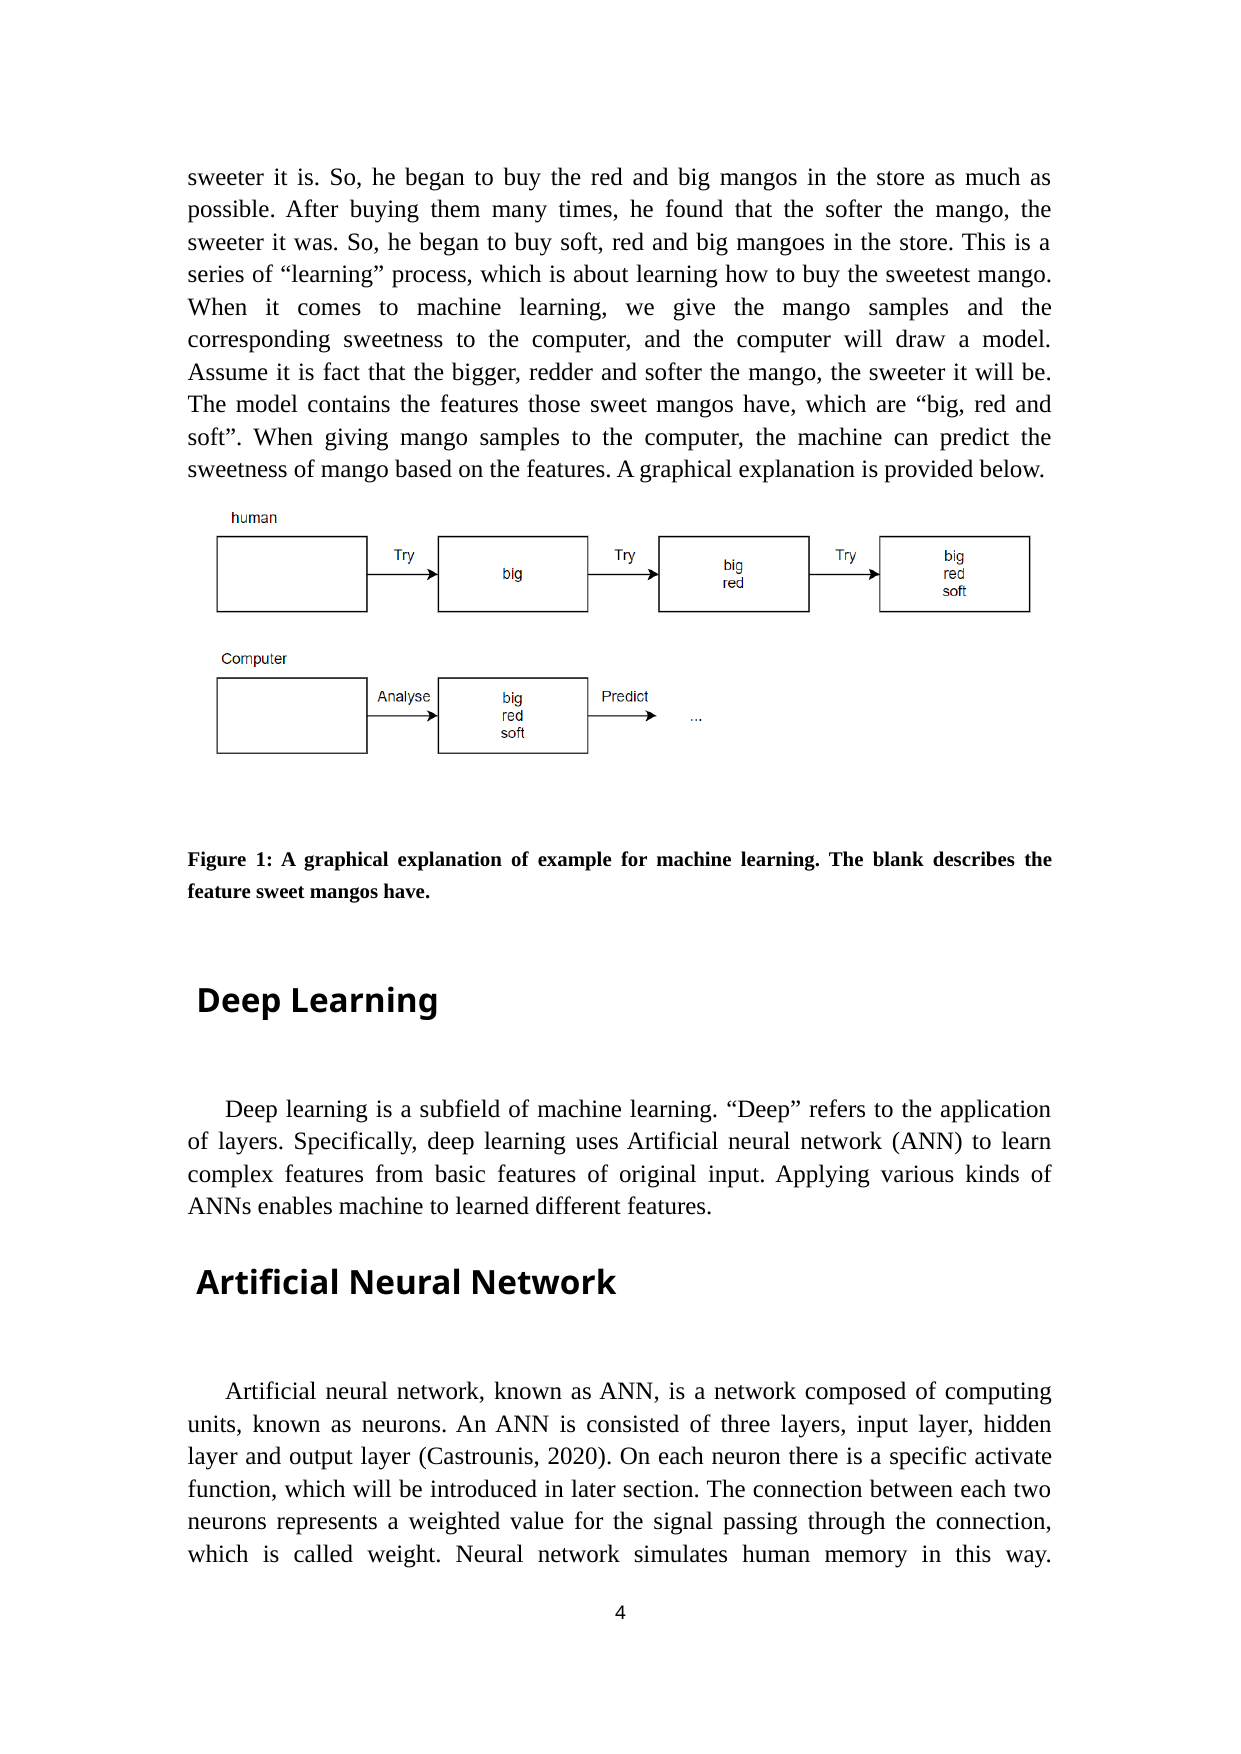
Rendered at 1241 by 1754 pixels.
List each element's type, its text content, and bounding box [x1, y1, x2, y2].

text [187, 1374, 1053, 1569]
text Deep learning is a subfield of machine learning. “Deep” refers to the application of layers. Specifically, deep learning uses Artificial neural network (ANN) to learn complex features from basic features of original input. Applying various kinds of ANNs enables machine to learned different features. [187, 1092, 1053, 1222]
subtitle Deep Learning [187, 967, 1053, 1032]
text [187, 160, 1053, 484]
text Figure 1: A graphical explanation of example for machine learning. The blank describes the feature sweet mangos have. [187, 842, 1053, 907]
subtitle Artificial Neural Network [187, 1249, 1053, 1314]
picture [187, 484, 1053, 828]
